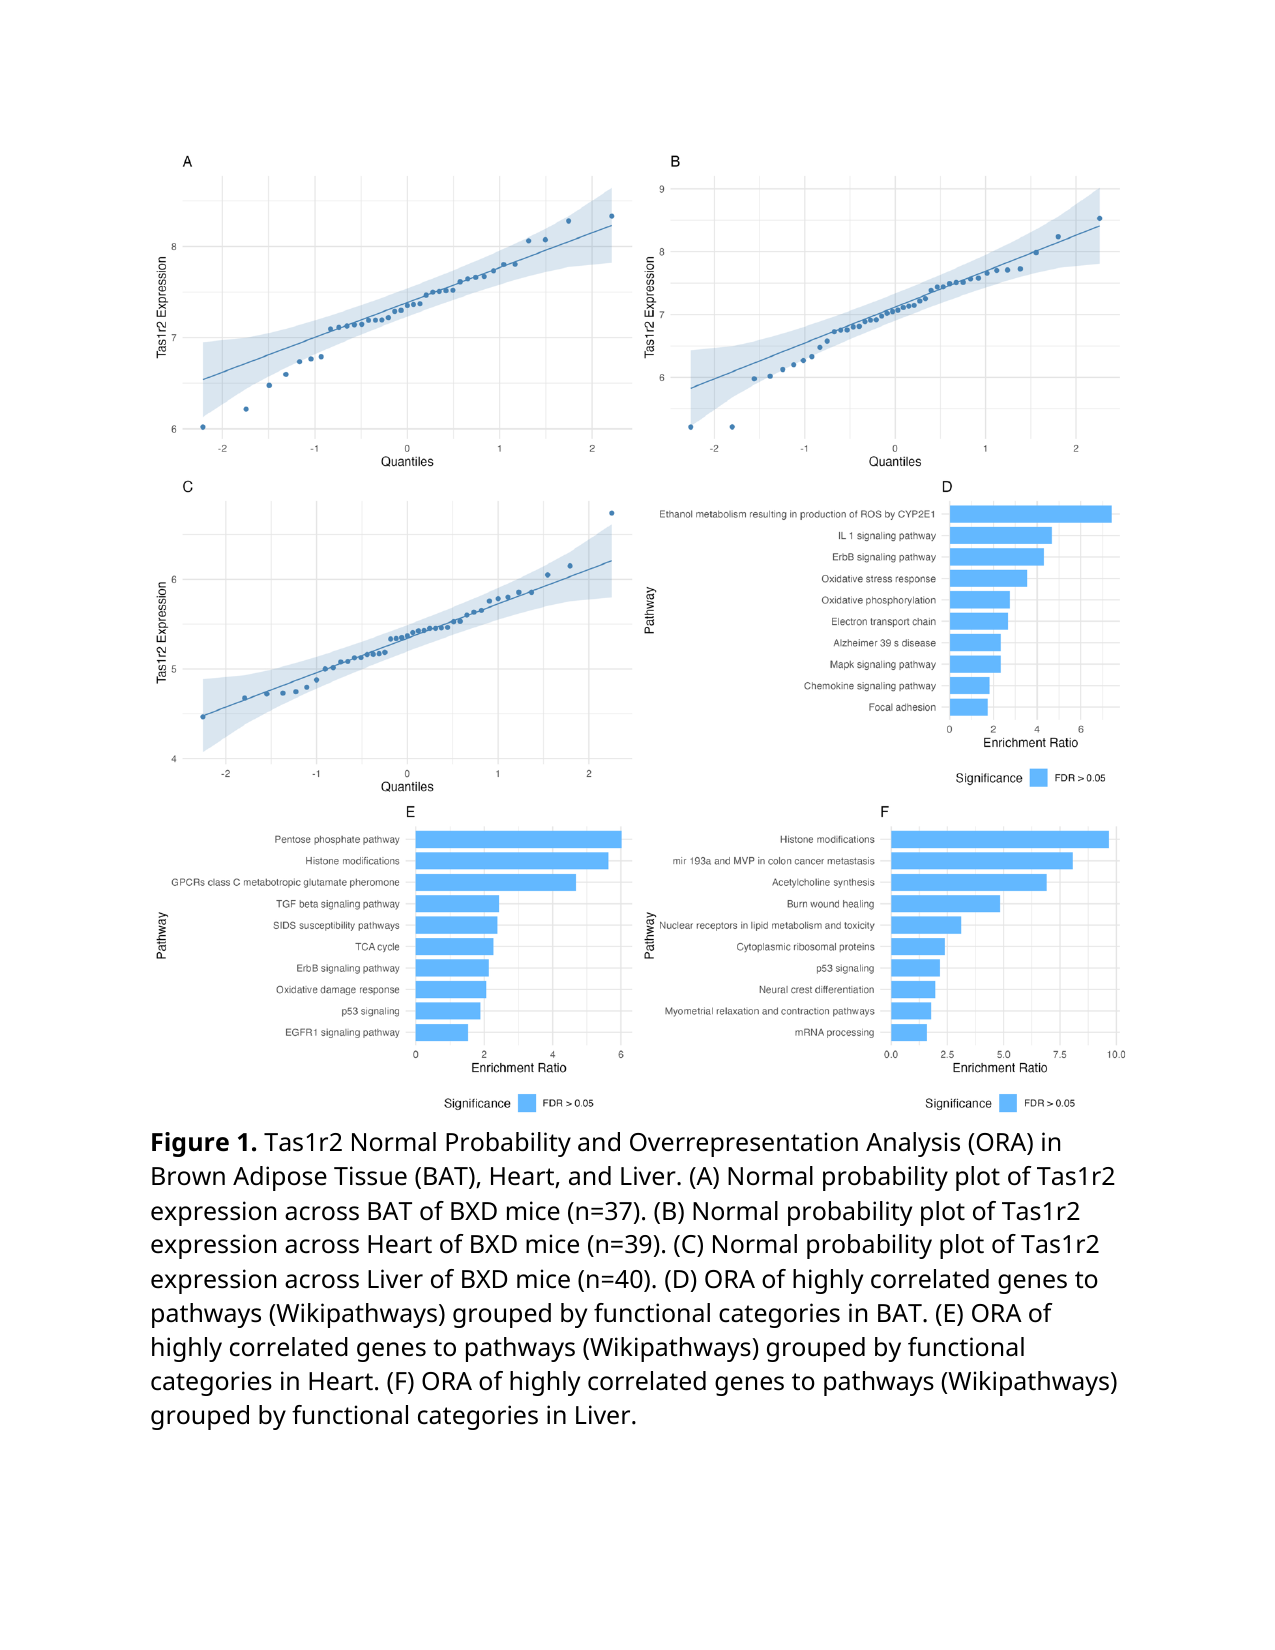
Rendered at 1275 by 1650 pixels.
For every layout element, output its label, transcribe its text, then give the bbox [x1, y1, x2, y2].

text Figure 1. Tas1r2 Normal Probability and Overrepresentation Analysis (ORA) in Brown Adipose Tissue (BAT), Heart, and Liver. (A) Normal probability plot of Tas1r2 expression across BAT of BXD mice (n=37). (B) Normal probability plot of Tas1r2 expression across Heart of BXD mice (n=39). (C) Normal probability plot of Tas1r2 expression across Liver of BXD mice (n=40). (D) ORA of highly correlated genes to pathways (Wikipathways) grouped by functional categories in BAT. (E) ORA of highly correlated genes to pathways (Wikipathways) grouped by functional categories in Heart. (F) ORA of highly correlated genes to pathways (Wikipathways) grouped by functional categories in Liver. [150, 1125, 1125, 1432]
picture [150, 150, 1125, 1125]
